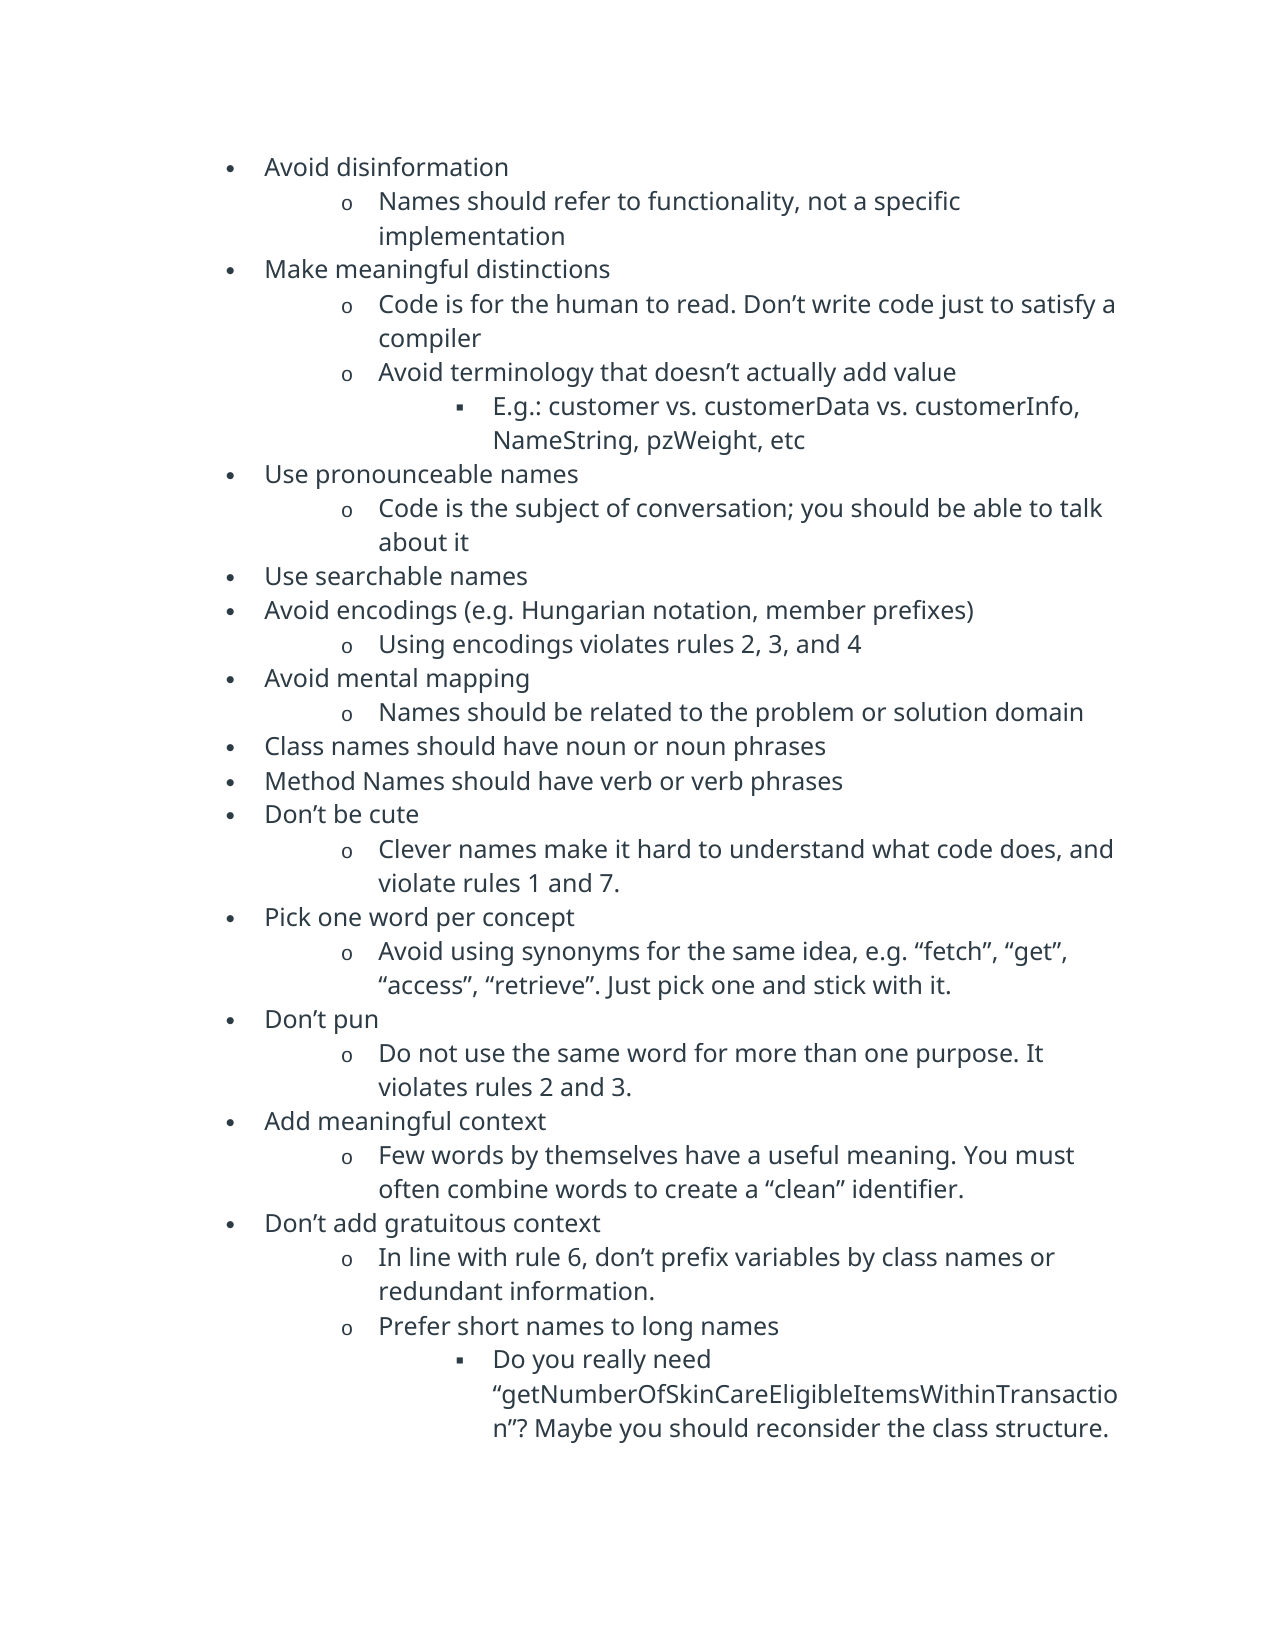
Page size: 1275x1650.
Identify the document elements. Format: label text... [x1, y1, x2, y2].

list Avoid terminology that doesn’t actually add value [341, 354, 1125, 388]
list Avoid mental mapping [227, 661, 1125, 695]
list Clever names make it hard to understand what code does, and violate rules 1 and 7. [341, 831, 1125, 899]
list Class names should have noun or noun phrases [227, 729, 1125, 763]
list Prefer short names to long names [341, 1308, 1125, 1342]
list In line with rule 6, don’t prefix variables by class names or redundant information. [341, 1240, 1125, 1308]
list Do you really need “getNumberOfSkinCareEligibleItemsWithinTransaction”? Maybe you should reconsider the class structure. [455, 1342, 1125, 1444]
list Using encodings violates rules 2, 3, and 4 [341, 627, 1125, 661]
list E.g.: customer vs. customerData vs. customerInfo, NameString, pzWeight, etc [455, 388, 1125, 457]
list Avoid disinformation [227, 150, 1125, 184]
list Avoid encodings (e.g. Hungarian notation, member prefixes) [227, 593, 1125, 627]
list Code is the subject of conversation; you should be able to talk about it [341, 491, 1125, 559]
list Avoid using synonyms for the same idea, e.g. “fetch”, “get”, “access”, “retrieve”. Just pick one and stick with it. [341, 933, 1125, 1002]
list Pick one word per concept [227, 899, 1125, 933]
list Add meaningful context [227, 1104, 1125, 1138]
list Few words by themselves have a useful meaning. You must often combine words to create a “clean” identifier. [341, 1138, 1125, 1206]
list Make meaningful distinctions [227, 252, 1125, 286]
list Don’t pun [227, 1002, 1125, 1036]
list Use searchable names [227, 559, 1125, 593]
list Names should be related to the problem or solution domain [341, 695, 1125, 729]
list Do not use the same word for more than one purpose. It violates rules 2 and 3. [341, 1036, 1125, 1104]
list Use pronounceable names [227, 457, 1125, 491]
list Don’t be cute [227, 797, 1125, 831]
list Names should refer to functionality, not a specific implementation [341, 184, 1125, 252]
list Code is for the human to read. Don’t write code just to satisfy a compiler [341, 286, 1125, 354]
list Method Names should have verb or verb phrases [227, 763, 1125, 797]
list Don’t add gratuitous context [227, 1206, 1125, 1240]
